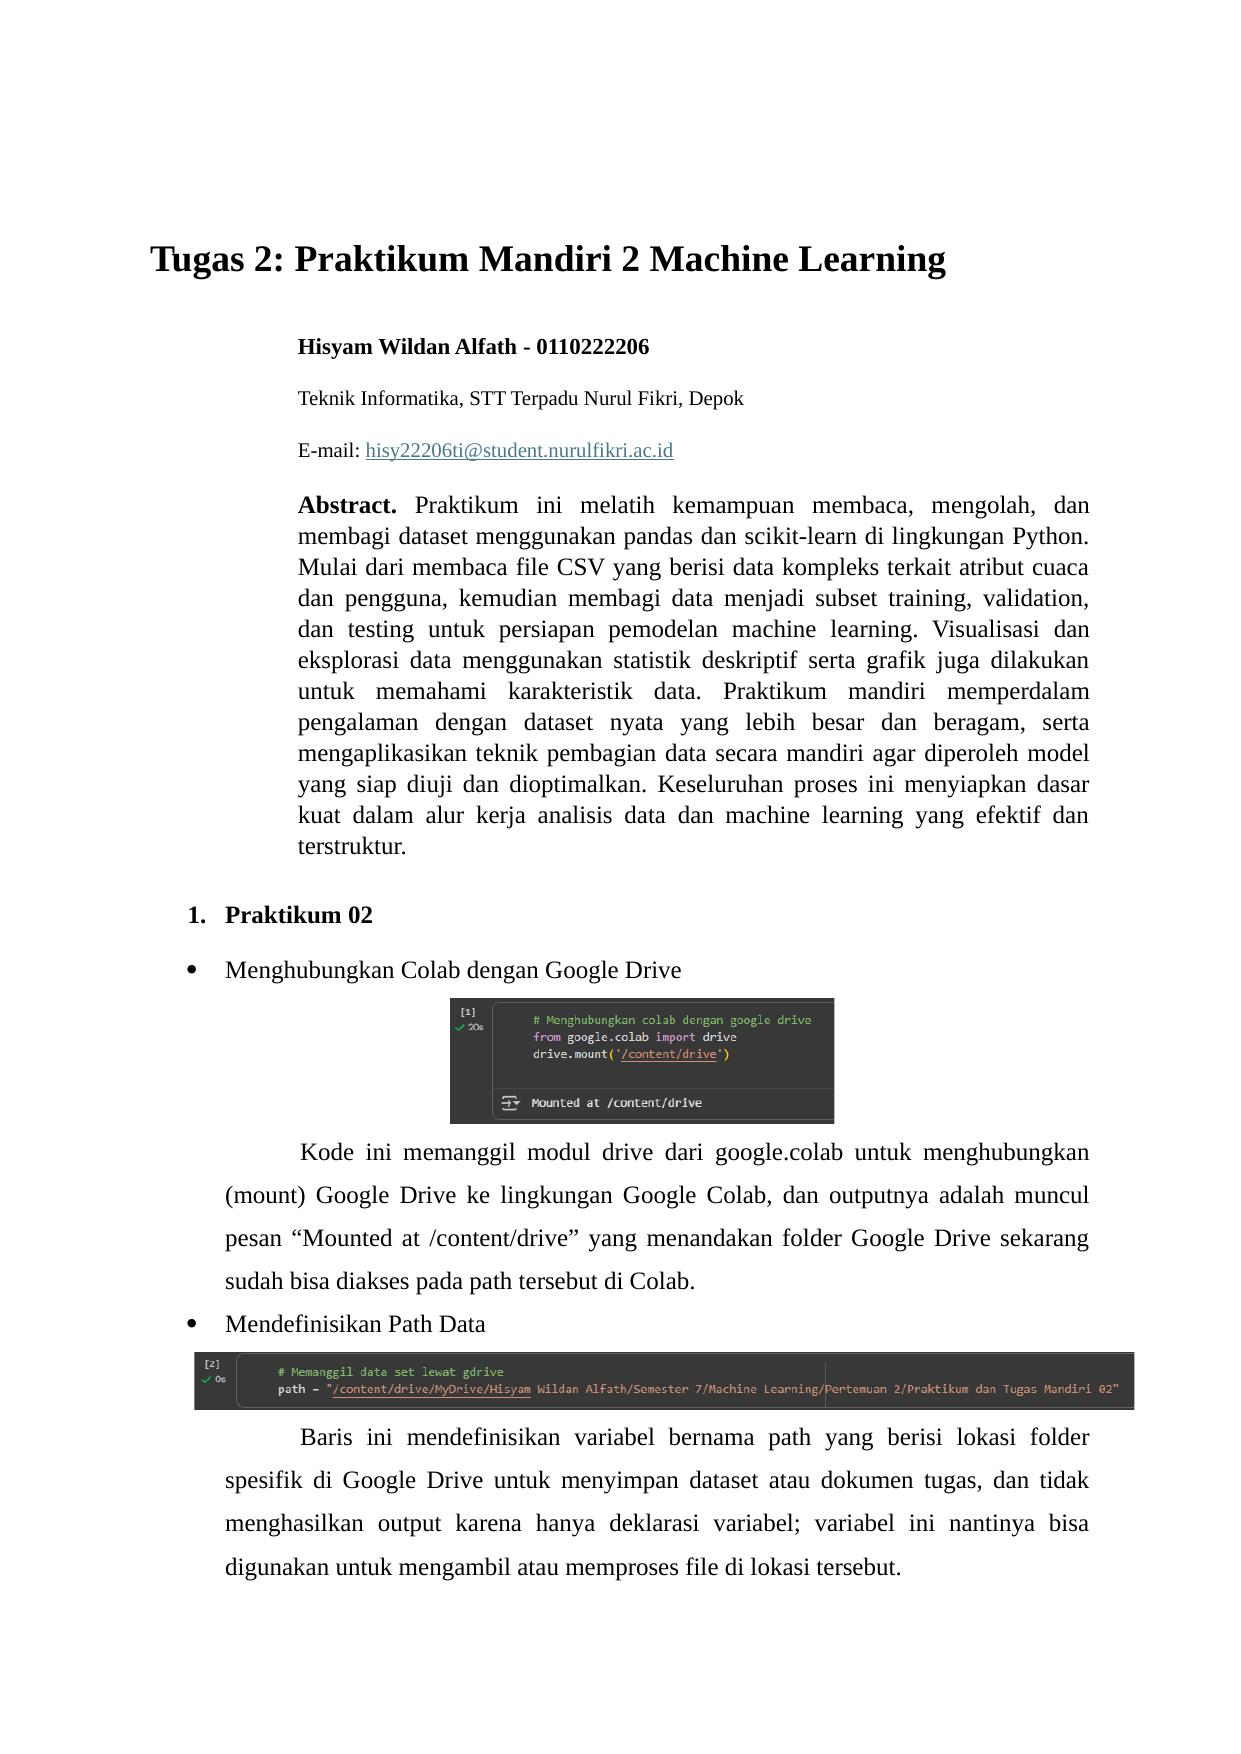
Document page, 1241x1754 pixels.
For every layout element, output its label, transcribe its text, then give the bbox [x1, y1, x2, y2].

picture [450, 998, 835, 1124]
text Teknik Informatika, STT Terpadu Nurul Fikri, Depok [298, 386, 1090, 410]
picture [194, 1352, 1135, 1410]
list Praktikum 02 [187, 900, 1090, 929]
text Baris ini mendefinisikan variabel bernama path yang berisi lokasi folder spesifik di Google Drive untuk menyimpan dataset atau dokumen tugas, dan tidak menghasilkan output karena hanya deklarasi variabel; variabel ini nantinya bisa digunakan untuk mengambil atau memproses file di lokasi tersebut. [225, 1422, 1090, 1580]
text Hisyam Wildan Alfath - 0110222206 [298, 333, 1090, 359]
text E-mail: hisy22206ti@student.nurulfikri.ac.id [298, 438, 1090, 462]
text Kode ini memanggil modul drive dari google.colab untuk menghubungkan (mount) Google Drive ke lingkungan Google Colab, dan outputnya adalah muncul pesan “Mounted at /content/drive” yang menandakan folder Google Drive sekarang sudah bisa diakses pada path tersebut di Colab. [225, 1137, 1090, 1295]
list Menghubungkan Colab dengan Google Drive [187, 956, 1090, 984]
title Tugas 2: Praktikum Mandiri 2 Machine Learning [150, 236, 1090, 279]
text Abstract. Praktikum ini melatih kemampuan membaca, mengolah, dan membagi dataset menggunakan pandas dan scikit-learn di lingkungan Python. Mulai dari membaca file CSV yang berisi data kompleks terkait atribut cuaca dan pengguna, kemudian membagi data menjadi subset training, validation, dan testing untuk persiapan pemodelan machine learning. Visualisasi dan eksplorasi data menggunakan statistik deskriptif serta grafik juga dilakukan untuk memahami karakteristik data. Praktikum mandiri memperdalam pengalaman dengan dataset nyata yang lebih besar dan beragam, serta mengaplikasikan teknik pembagian data secara mandiri agar diperoleh model yang siap diuji dan dioptimalkan. Keseluruhan proses ini menyiapkan dasar kuat dalam alur kerja analisis data dan machine learning yang efektif dan terstruktur. [298, 490, 1090, 860]
list Mendefinisikan Path Data [187, 1309, 1090, 1338]
